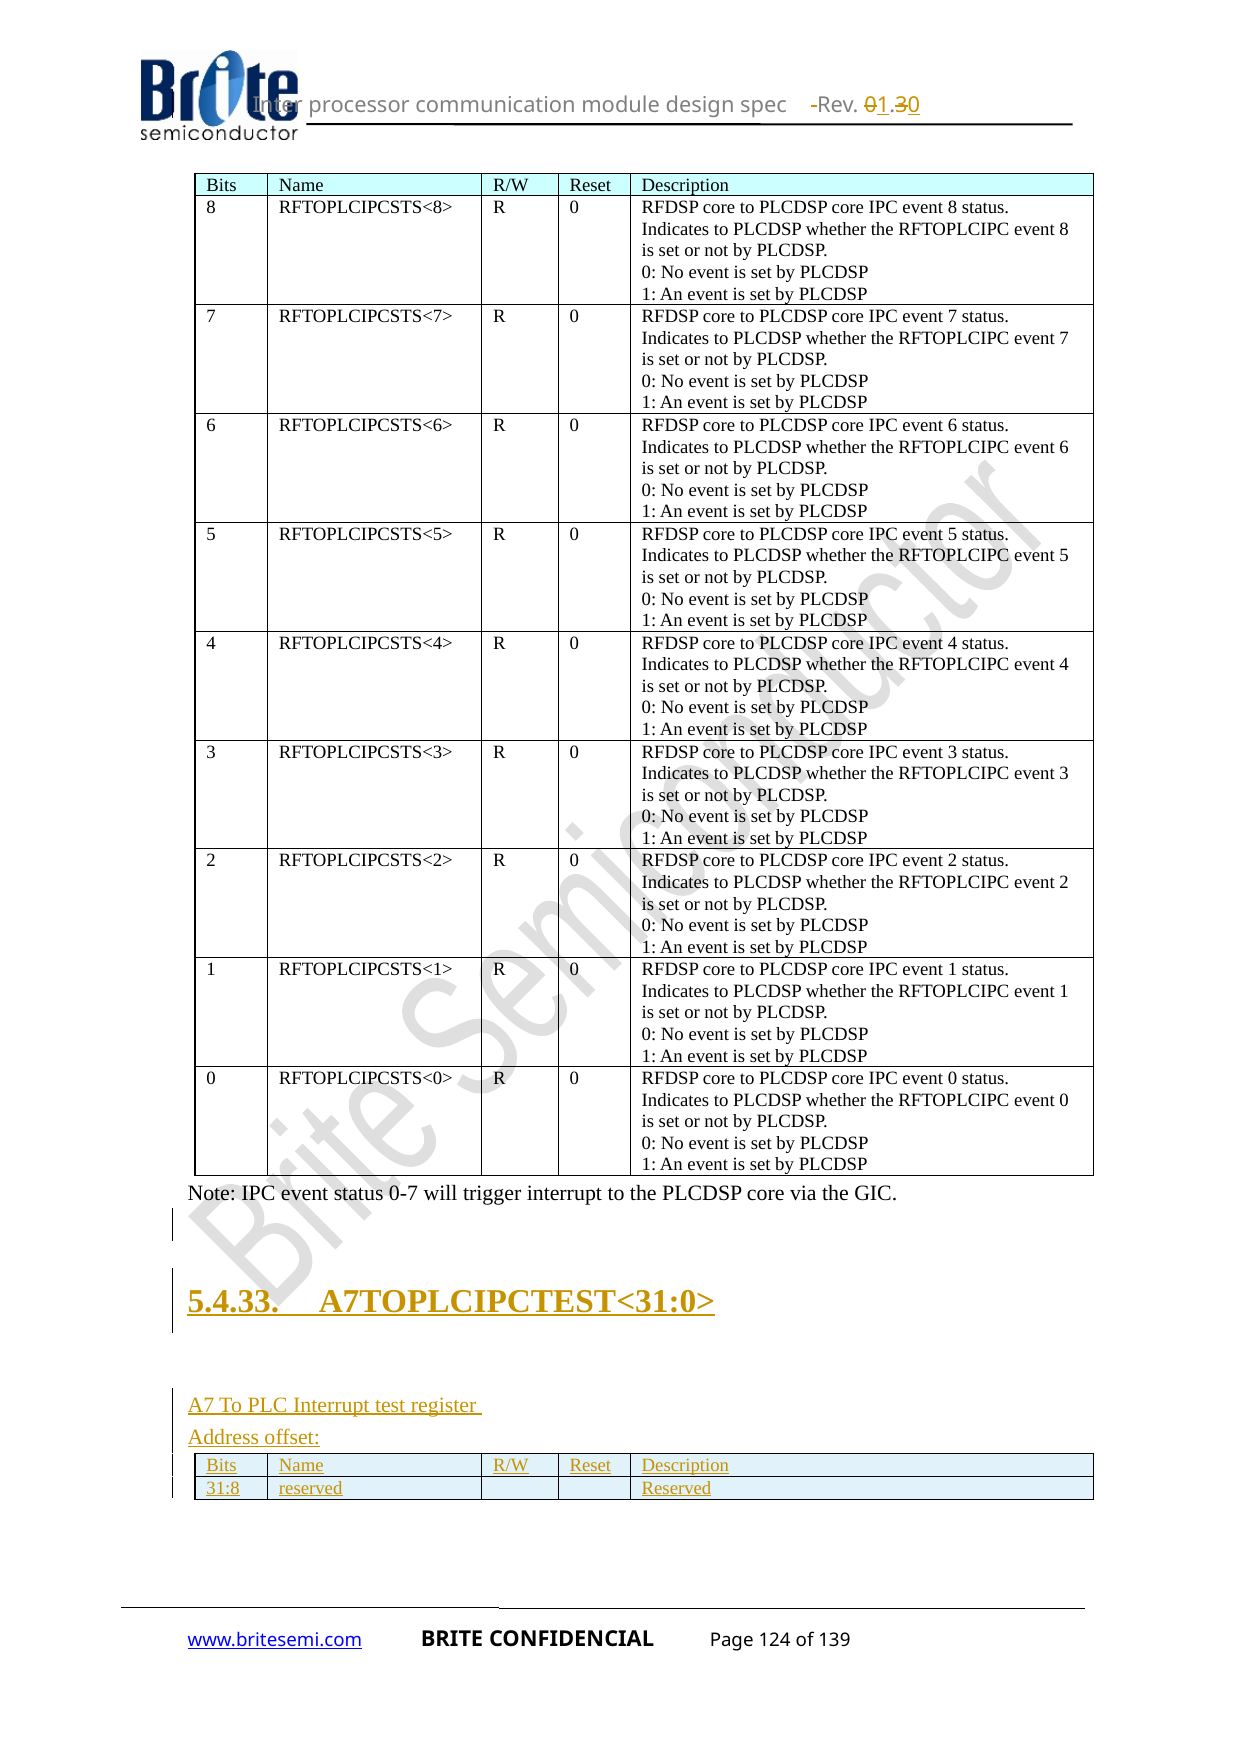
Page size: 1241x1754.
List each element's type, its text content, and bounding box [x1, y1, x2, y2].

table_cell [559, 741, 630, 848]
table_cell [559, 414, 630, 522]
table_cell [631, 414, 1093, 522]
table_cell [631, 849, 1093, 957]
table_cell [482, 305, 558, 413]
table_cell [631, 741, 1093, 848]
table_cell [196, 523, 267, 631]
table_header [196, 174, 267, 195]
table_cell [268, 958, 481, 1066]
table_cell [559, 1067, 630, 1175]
picture [140, 50, 298, 140]
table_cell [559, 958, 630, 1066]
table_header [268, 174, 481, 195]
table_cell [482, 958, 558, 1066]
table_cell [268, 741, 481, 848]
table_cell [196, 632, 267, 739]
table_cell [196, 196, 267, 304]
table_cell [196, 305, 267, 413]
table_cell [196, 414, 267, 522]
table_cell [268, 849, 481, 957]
text Note: IPC event status 0-7 will trigger interrupt to the PLCDSP core via the GIC. [187, 1176, 1053, 1208]
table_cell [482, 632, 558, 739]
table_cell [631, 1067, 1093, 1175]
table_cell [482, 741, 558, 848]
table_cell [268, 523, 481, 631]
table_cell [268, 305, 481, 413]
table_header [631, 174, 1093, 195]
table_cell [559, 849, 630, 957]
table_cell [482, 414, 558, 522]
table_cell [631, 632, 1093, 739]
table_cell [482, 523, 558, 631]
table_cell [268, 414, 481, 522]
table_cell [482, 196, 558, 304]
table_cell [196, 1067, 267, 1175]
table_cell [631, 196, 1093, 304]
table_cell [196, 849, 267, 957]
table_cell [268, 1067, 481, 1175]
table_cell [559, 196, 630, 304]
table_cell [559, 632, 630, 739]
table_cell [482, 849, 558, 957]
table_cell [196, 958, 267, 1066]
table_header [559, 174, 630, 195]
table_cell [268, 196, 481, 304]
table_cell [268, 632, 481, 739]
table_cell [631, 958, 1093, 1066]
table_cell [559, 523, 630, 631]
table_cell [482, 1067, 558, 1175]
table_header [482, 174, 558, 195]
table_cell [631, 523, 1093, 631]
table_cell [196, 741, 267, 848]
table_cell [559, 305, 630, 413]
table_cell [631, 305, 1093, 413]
